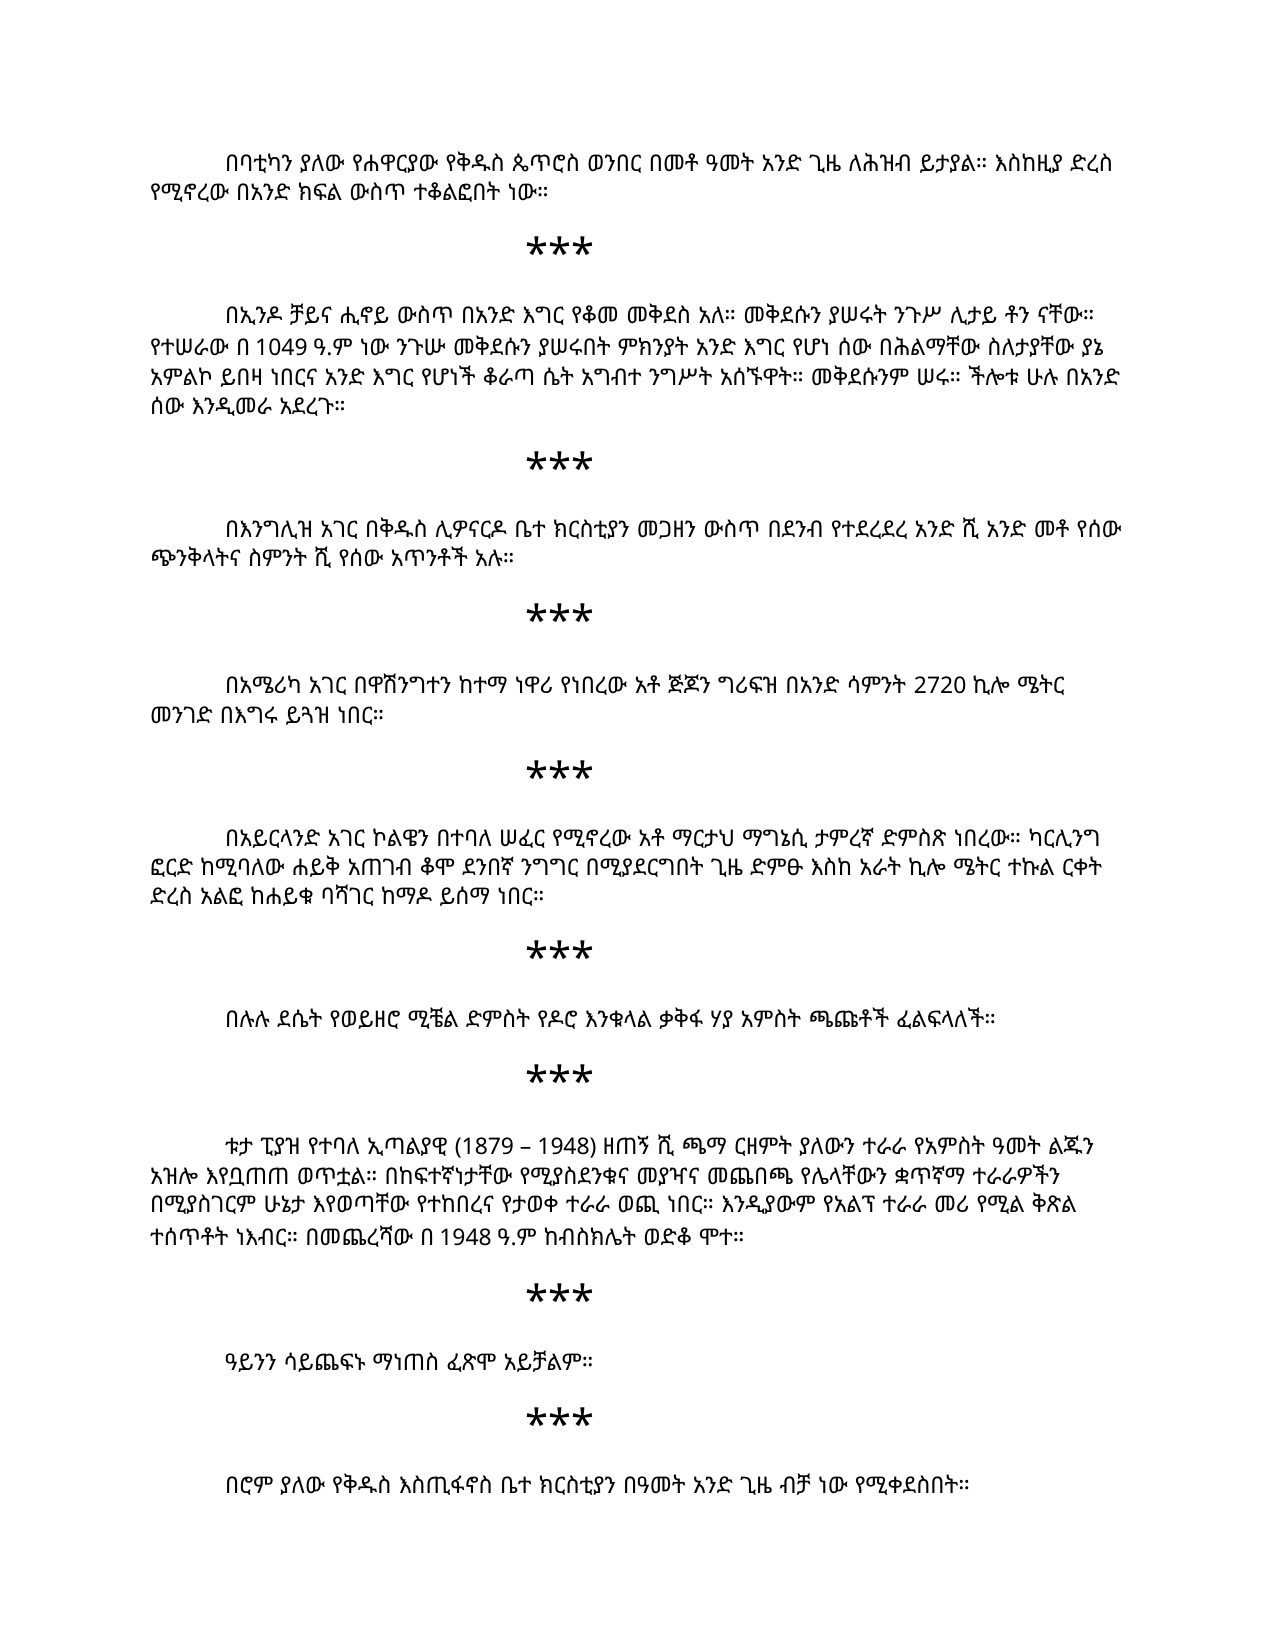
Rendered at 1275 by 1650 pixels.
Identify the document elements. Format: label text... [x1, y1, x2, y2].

text በሮም ያለው የቅዱስ እስጢፋኖስ ቤተ ክርስቲያን በዓመት አንድ ጊዜ ብቻ ነው የሚቀደስበት። [150, 1472, 1125, 1499]
text በእንግሊዝ አገር በቅዱስ ሊዎናርዶ ቤተ ክርስቲያን መጋዘን ውስጥ በደንብ የተደረደረ አንድ ሺ አንድ መቶ የሰው ጭንቅላትና ስምንት ሺ የሰው አጥንቶች አሉ። [150, 517, 1125, 572]
text በባቲካን ያለው የሐዋርያው የቅዱስ ጴጥሮስ ወንበር በመቶ ዓመት አንድ ጊዜ ለሕዝብ ይታያል። እስከዚያ ድረስ የሚኖረው በአንድ ክፍል ውስጥ ተቆልፎበት ነው። [150, 150, 1125, 205]
text *** [150, 439, 1125, 496]
text *** [150, 591, 1125, 648]
text ቱታ ፒያዝ የተባለ ኢጣልያዊ (1879 – 1948) ዘጠኝ ሺ ጫማ ርዘምት ያለውን ተራራ የአምስት ዓመት ልጁን አዝሎ እየቧጠጠ ወጥቷል። በከፍተኛነታቸው የሚያስደንቁና መያዣና መጨበጫ የሌላቸውን ቋጥኛማ ተራራዎችን በሚያስገርም ሁኔታ እየወጣቸው የተከበረና የታወቀ ተራራ ወጪ ነበር። እንዲያውም የአልፕ ተራራ መሪ የሚል ቅጽል ተሰጥቶት ነእብር። በመጨረሻው በ1948 ዓ.ም ከብስክሌት ወድቆ ሞተ። [150, 1129, 1125, 1252]
text *** [150, 1394, 1125, 1451]
text በአይርላንድ አገር ኮልዌን በተባለ ሠፈር የሚኖረው አቶ ማርታህ ማግኔሲ ታምረኛ ድምስጽ ነበረው። ካርሊንግ ፎርድ ከሚባለው ሐይቅ አጠገብ ቆሞ ደንበኛ ንግግር በሚያደርግበት ጊዜ ድምፁ እስከ አራት ኪሎ ሜትር ተኩል ርቀት ድረስ አልፎ ከሐይቁ ባሻገር ከማዶ ይሰማ ነበር። [150, 825, 1125, 909]
text በሉሉ ደሴት የወይዘሮ ሚቼል ድምስት የዶሮ እንቁላል ቃቅፋ ሃያ አምስት ጫጩቶች ፈልፍላለች። [150, 1006, 1125, 1033]
text *** [150, 747, 1125, 804]
text *** [150, 1271, 1125, 1328]
text በኢንዶ ቻይና ሒኖይ ውስጥ በአንድ እግር የቆመ መቅደስ አለ። መቅደሱን ያሠሩት ንጉሥ ሊታይ ቶን ናቸው። የተሠራው በ1049 ዓ.ም ነው ንጉሡ መቅደሱን ያሠሩበት ምክንያት አንድ እግር የሆነ ሰው በሕልማቸው ስለታያቸው ያኔ አምልኮ ይበዛ ነበርና አንድ እግር የሆነች ቆራጣ ሴት አግብተ ንግሥት አሰኙዋት። መቅደሱንም ሠሩ። ችሎቱ ሁሉ በአንድ ሰው እንዲመራ አደረጉ። [150, 302, 1125, 420]
text *** [150, 224, 1125, 281]
text ዓይንን ሳይጨፍኑ ማነጠስ ፈጽሞ አይቻልም። [150, 1349, 1125, 1376]
text በአሜሪካ አገር በዋሽንግተን ከተማ ነዋሪ የነበረው አቶ ጅጆን ግሪፍዝ በአንድ ሳምንት 2720 ኪሎ ሜትር መንገድ በእግሩ ይጓዝ ነበር። [150, 669, 1125, 729]
text *** [150, 1052, 1125, 1108]
text *** [150, 928, 1125, 985]
